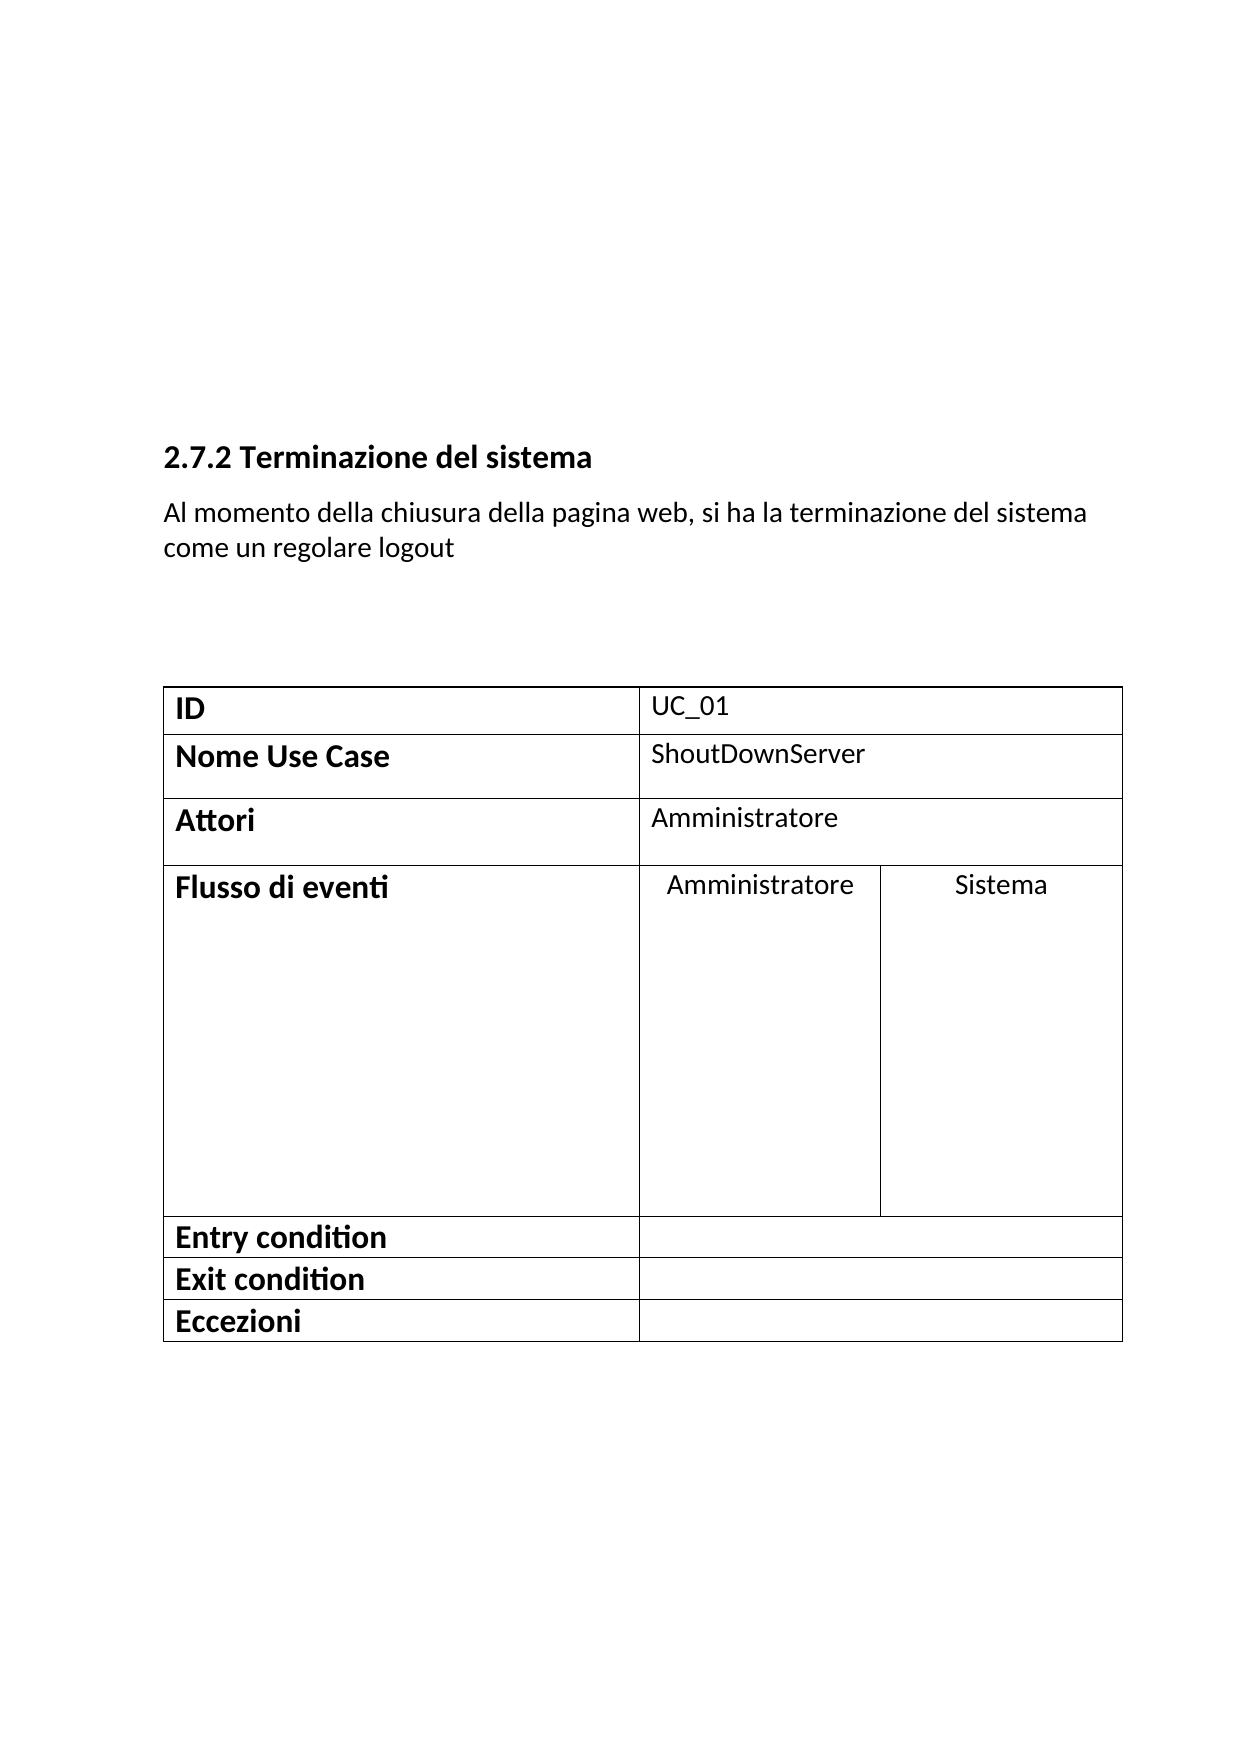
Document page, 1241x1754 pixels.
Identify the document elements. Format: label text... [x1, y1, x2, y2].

table_cell Attori [164, 799, 639, 865]
table_cell [640, 1300, 1122, 1341]
table_cell Nome Use Case [164, 735, 639, 798]
table_cell Sistema [881, 866, 1122, 1216]
table_cell Exit condition [164, 1258, 639, 1299]
table_cell Amministratore [640, 799, 1122, 865]
table_header ID [164, 688, 639, 734]
table_cell [640, 1217, 1122, 1257]
table_cell Entry condition [164, 1217, 639, 1257]
table_header UC_01 [640, 688, 1122, 734]
table_cell ShoutDownServer [640, 735, 1122, 798]
text Al momento della chiusura della pagina web, si ha la terminazione del sistema come un regolare logout [163, 494, 1123, 565]
table_cell Amministratore [640, 866, 880, 1216]
table_cell Flusso di eventi [164, 866, 639, 1216]
table_cell [640, 1258, 1122, 1299]
text 2.7.2 Terminazione del sistema [104, 436, 1123, 477]
table_cell Eccezioni [164, 1300, 639, 1341]
